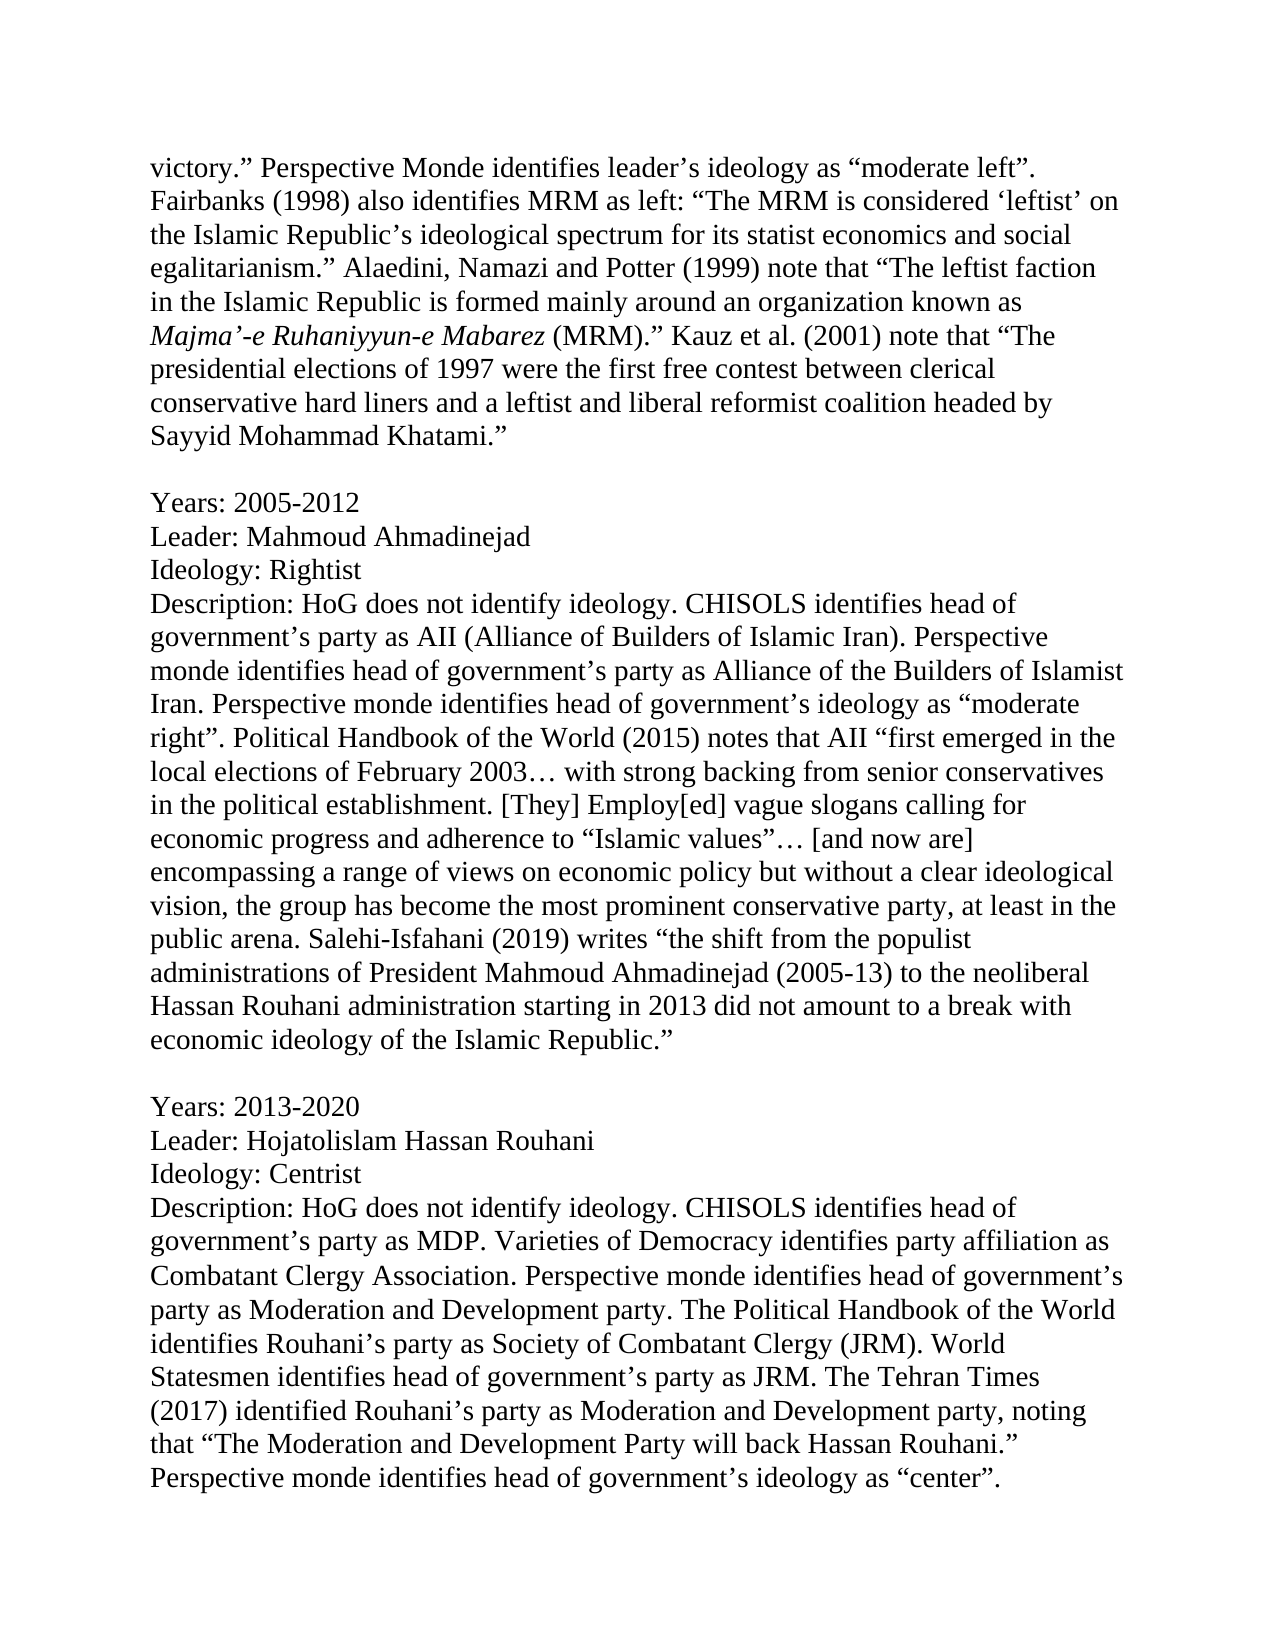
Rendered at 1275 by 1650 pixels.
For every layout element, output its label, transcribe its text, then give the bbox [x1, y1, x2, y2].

text Ideology: Rightist [150, 552, 1125, 586]
text Years: 2013-2020 [150, 1089, 1125, 1123]
text Years: 2005-2012 [150, 485, 1125, 519]
text Ideology: Centrist [150, 1156, 1125, 1190]
text Leader: Mahmoud Ahmadinejad [150, 519, 1125, 552]
text Description: HoG does not identify ideology. CHISOLS identifies head of government’s party as AII (Alliance of Builders of Islamic Iran). Perspective monde identifies head of government’s party as Alliance of the Builders of Islamist Iran. Perspective monde identifies head of government’s ideology as “moderate right”. Political Handbook of the World (2015) notes that AII “first emerged in the local elections of February 2003… with strong backing from senior conservatives in the political establishment. [They] Employ[ed] vague slogans calling for economic progress and adherence to “Islamic values”… [and now are] encompassing a range of views on economic policy but without a clear ideological vision, the group has become the most prominent conservative party, at least in the public arena. Salehi-Isfahani (2019) writes “the shift from the populist administrations of President Mahmoud Ahmadinejad (2005-13) to the neoliberal Hassan Rouhani administration starting in 2013 did not amount to a break with economic ideology of the Islamic Republic.” [150, 586, 1125, 1056]
text Description: HoG does not identify ideology. CHISOLS identifies head of government’s party as MDP. Varieties of Democracy identifies party affiliation as Combatant Clergy Association. Perspective monde identifies head of government’s party as Moderation and Development party. The Political Handbook of the World identifies Rouhani’s party as Society of Combatant Clergy (JRM). World Statesmen identifies head of government’s party as JRM. The Tehran Times (2017) identified Rouhani’s party as Moderation and Development party, noting that “The Moderation and Development Party will back Hassan Rouhani.” Perspective monde identifies head of government’s ideology as “center”. [150, 1190, 1125, 1494]
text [150, 150, 1125, 452]
text Leader: Hojatolislam Hassan Rouhani [150, 1123, 1125, 1156]
